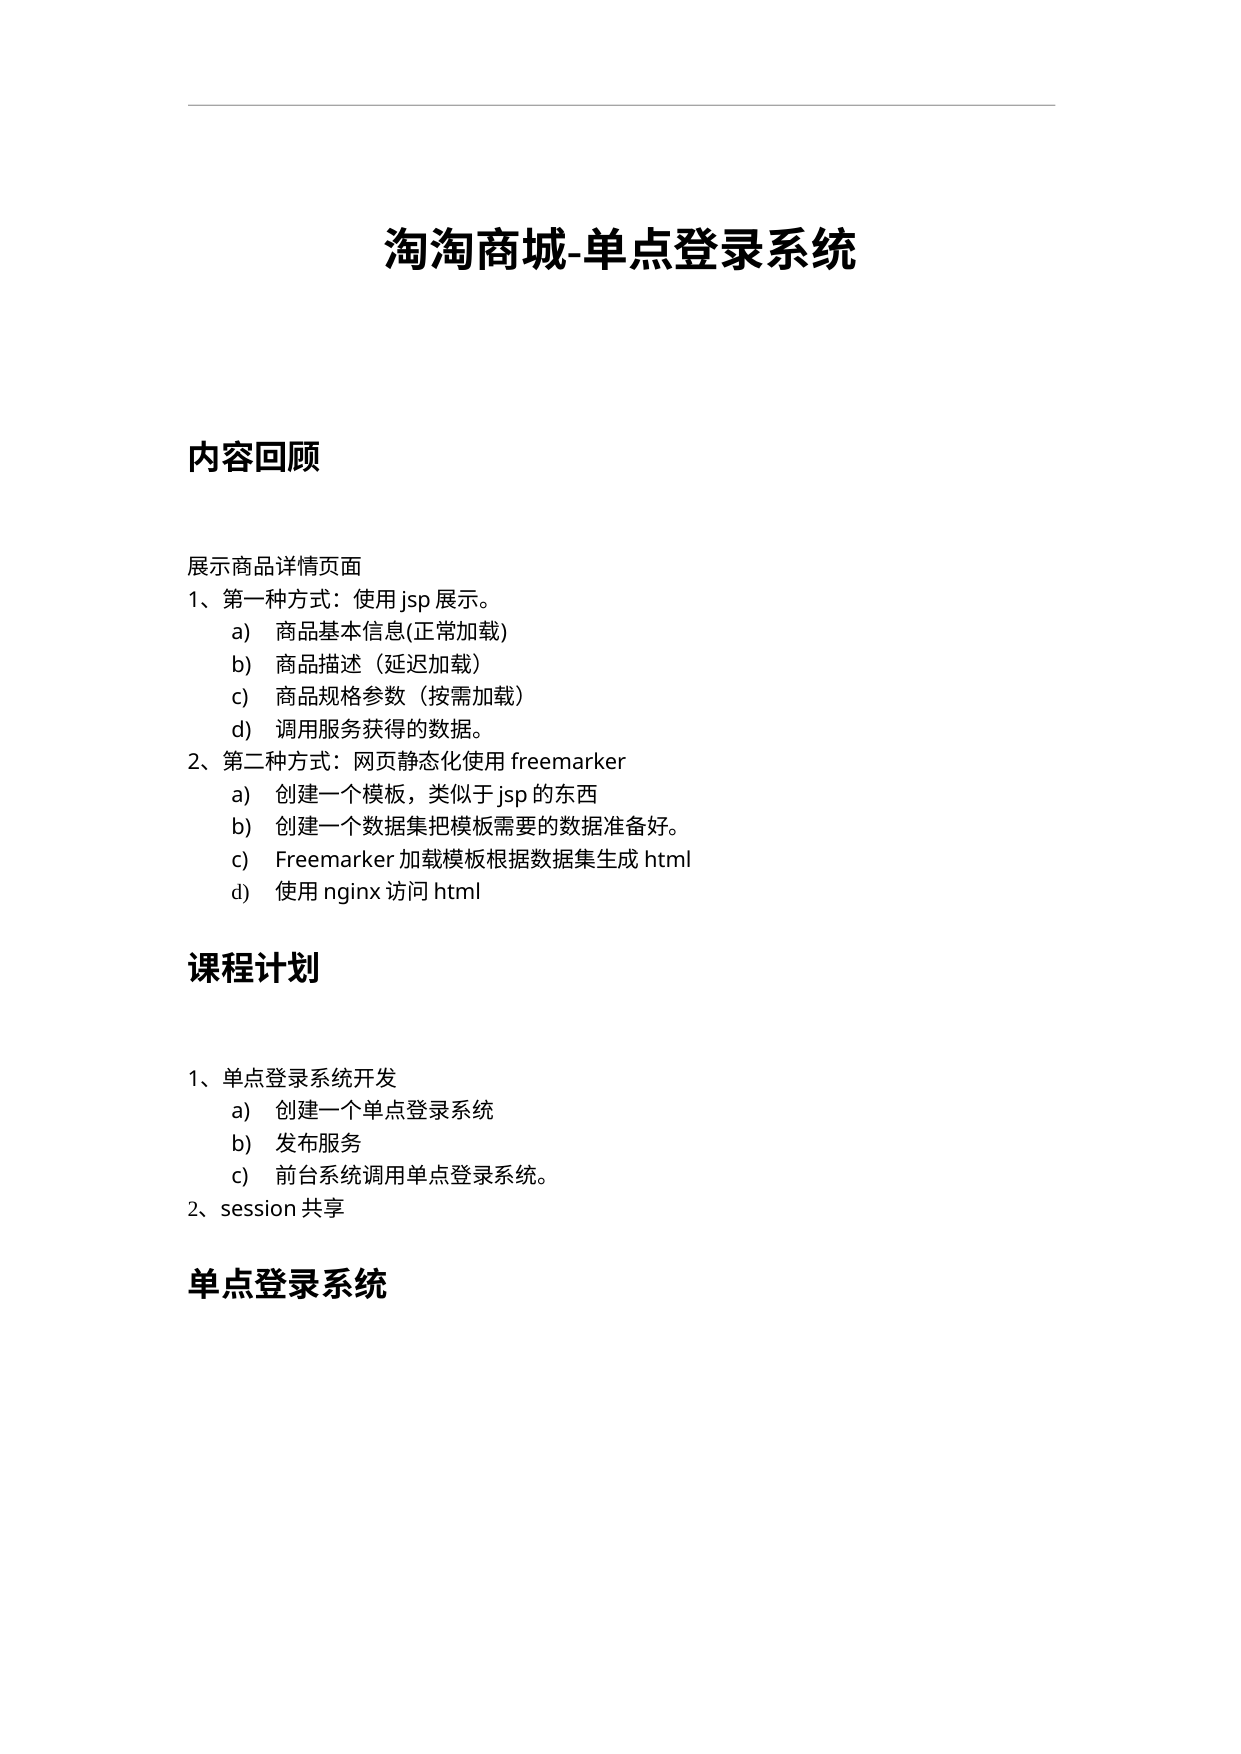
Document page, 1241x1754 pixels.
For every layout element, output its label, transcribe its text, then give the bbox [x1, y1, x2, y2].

list 商品规格参数（按需加载） [231, 679, 1053, 711]
list 第二种方式：网页静态化使用freemarker [187, 744, 1053, 776]
list session共享 [187, 1190, 1053, 1223]
list Freemarker加载模板根据数据集生成html [231, 841, 1053, 874]
subtitle 淘淘商城-单点登录系统 [187, 197, 1053, 295]
list 商品基本信息(正常加载) [231, 614, 1053, 646]
text 展示商品详情页面 [187, 549, 1053, 581]
list 创建一个模板，类似于jsp的东西 [231, 776, 1053, 809]
list 单点登录系统开发 [187, 1060, 1053, 1093]
list 调用服务获得的数据。 [231, 711, 1053, 744]
list 发布服务 [231, 1125, 1053, 1158]
list 使用nginx访问html [231, 874, 1053, 906]
list 创建一个单点登录系统 [231, 1093, 1053, 1125]
subtitle 单点登录系统 [187, 1250, 1053, 1315]
list 前台系统调用单点登录系统。 [231, 1158, 1053, 1190]
subtitle 课程计划 [187, 933, 1053, 998]
subtitle 内容回顾 [187, 422, 1053, 487]
list 商品描述（延迟加载） [231, 646, 1053, 679]
list 创建一个数据集把模板需要的数据准备好。 [231, 809, 1053, 841]
list 第一种方式：使用jsp展示。 [187, 581, 1053, 614]
